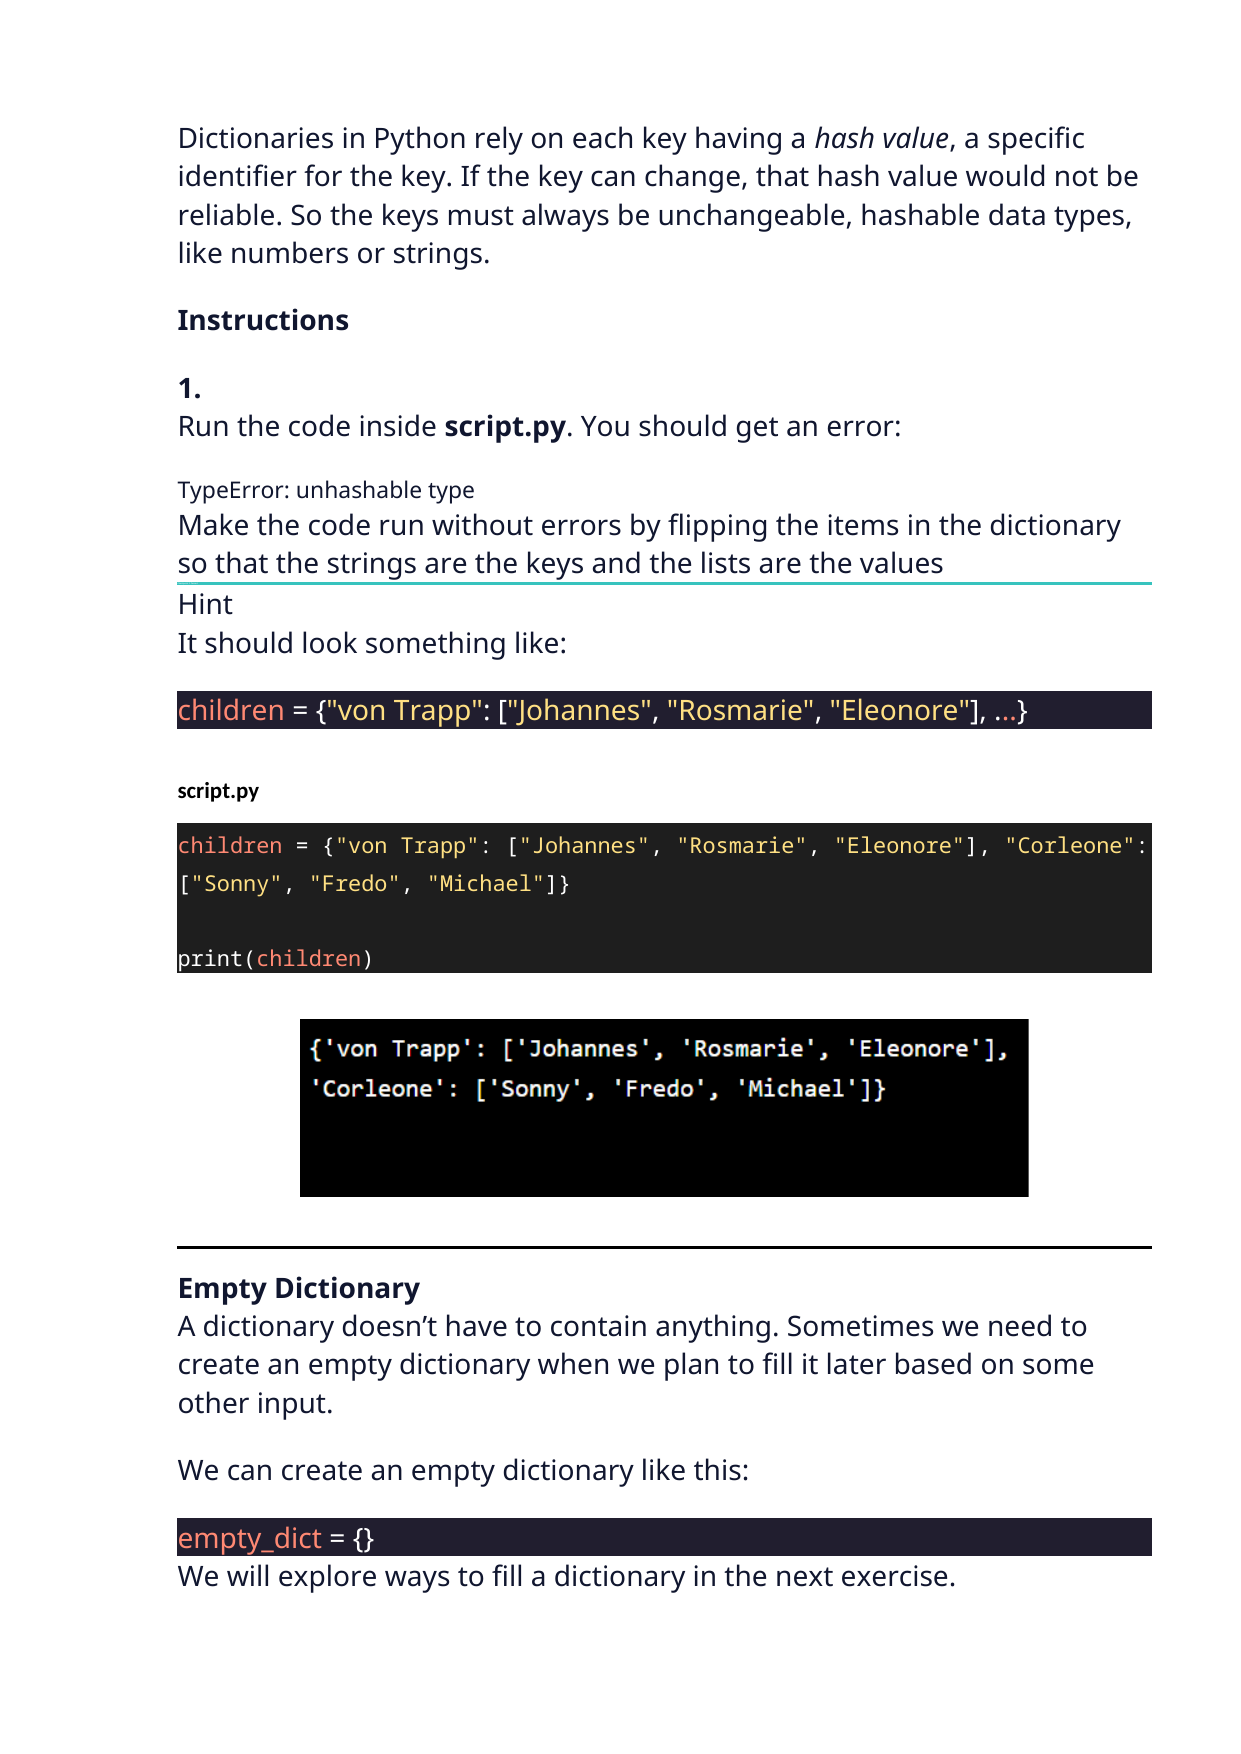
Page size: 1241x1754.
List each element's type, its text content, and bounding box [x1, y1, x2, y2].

text Run the code inside script.py. You should get an error: [177, 406, 1152, 445]
text Empty Dictionary [177, 1268, 1152, 1306]
text We can create an empty dictionary like this: [177, 1450, 1152, 1489]
text A dictionary doesn’t have to contain anything. Sometimes we need to create an empty dictionary when we plan to fill it later based on some other input. [177, 1306, 1152, 1421]
text print(children) [177, 935, 1152, 973]
text children = {"von Trapp": ["Johannes", "Rosmarie", "Eleonore"], "Corleone": ["Sonny", "Fredo", "Michael"]} [177, 823, 1152, 898]
text It should look something like: [177, 623, 1152, 661]
text Dictionaries in Python rely on each key having a hash value, a specific identifier for the key. If the key can change, that hash value would not be reliable. So the keys must always be unchangeable, hashable data types, like numbers or strings. [177, 118, 1152, 271]
picture [300, 1019, 1029, 1197]
text Hint [177, 585, 1152, 623]
text We will explore ways to fill a dictionary in the next exercise. [177, 1556, 1152, 1594]
text children = {"von Trapp": ["Johannes", "Rosmarie", "Eleonore"], ...} [177, 691, 1152, 729]
text TypeError: unhashable type [177, 474, 1152, 505]
text Instructions [177, 301, 1152, 339]
text script.py [177, 776, 1152, 804]
text 1. [177, 368, 1152, 406]
text Make the code run without errors by flipping the items in the dictionary so that the strings are the keys and the lists are the values [177, 505, 1152, 582]
text empty_dict = {} [177, 1518, 1152, 1556]
